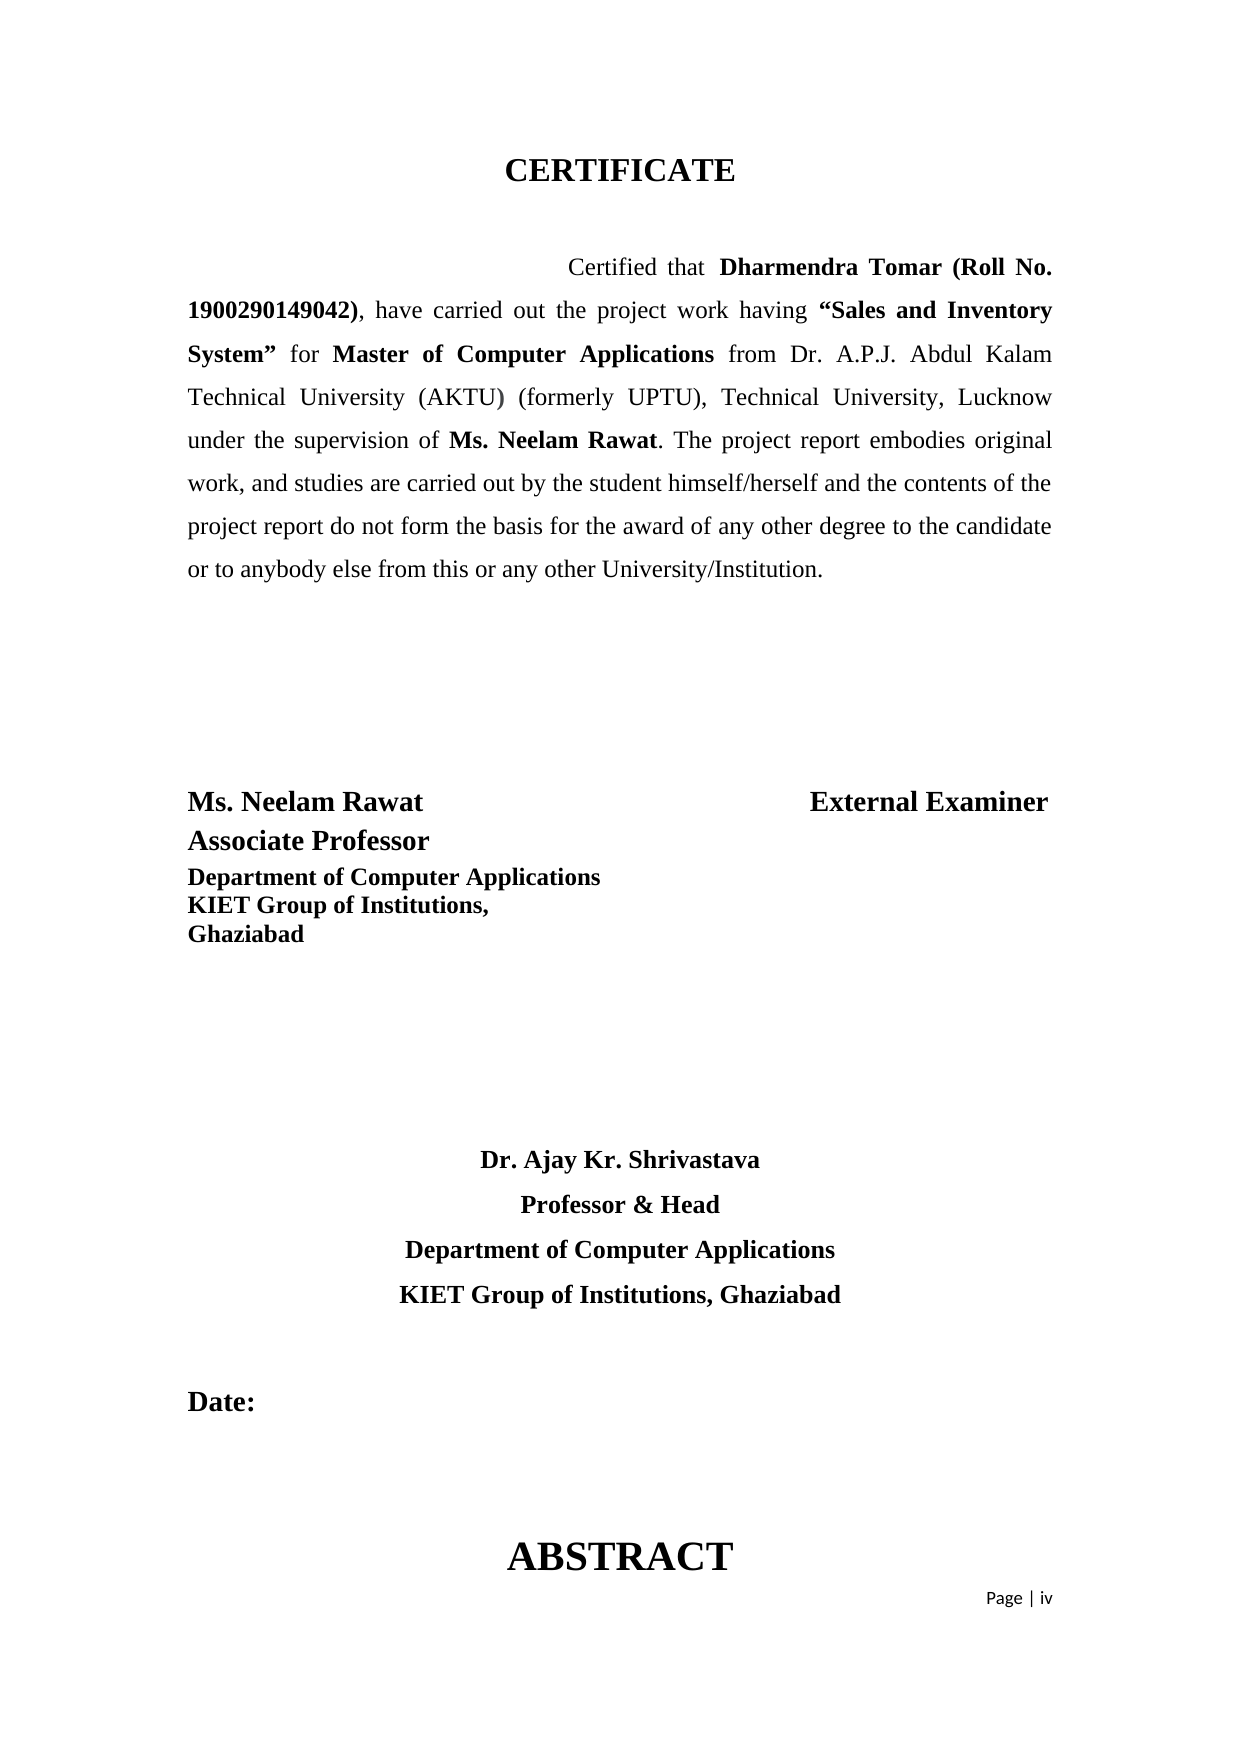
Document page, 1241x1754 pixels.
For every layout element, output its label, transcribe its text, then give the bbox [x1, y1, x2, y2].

text KIET Group of Institutions, Ghaziabad [187, 1279, 1053, 1309]
text Associate Professor [187, 823, 1053, 857]
text Department of Computer Applications [187, 1234, 1053, 1264]
text Department of Computer Applications [187, 862, 1053, 890]
text Certified that Dharmendra Tomar (Roll No. 1900290149042), have carried out the project work having “Sales and Inventory System” for Master of Computer Applications from Dr. A.P.J. Abdul Kalam Technical University (AKTU) (formerly UPTU), Technical University, Lucknow under the supervision of Ms. Neelam Rawat. The project report embodies original work, and studies are carried out by the student himself/herself and the contents of the project report do not form the basis for the award of any other degree to the candidate or to anybody else from this or any other University/Institution. [187, 252, 1053, 583]
text Date: [187, 1384, 1053, 1418]
text ABSTRACT [187, 1531, 1053, 1579]
text Professor & Head [187, 1189, 1053, 1219]
text CERTIFICATE [187, 150, 1053, 188]
text KIET Group of Institutions, [187, 890, 1053, 919]
text Ms. Neelam Rawat External Examiner [187, 784, 1053, 818]
text Ghaziabad [187, 919, 1053, 948]
text Dr. Ajay Kr. Shrivastava [187, 1144, 1053, 1174]
